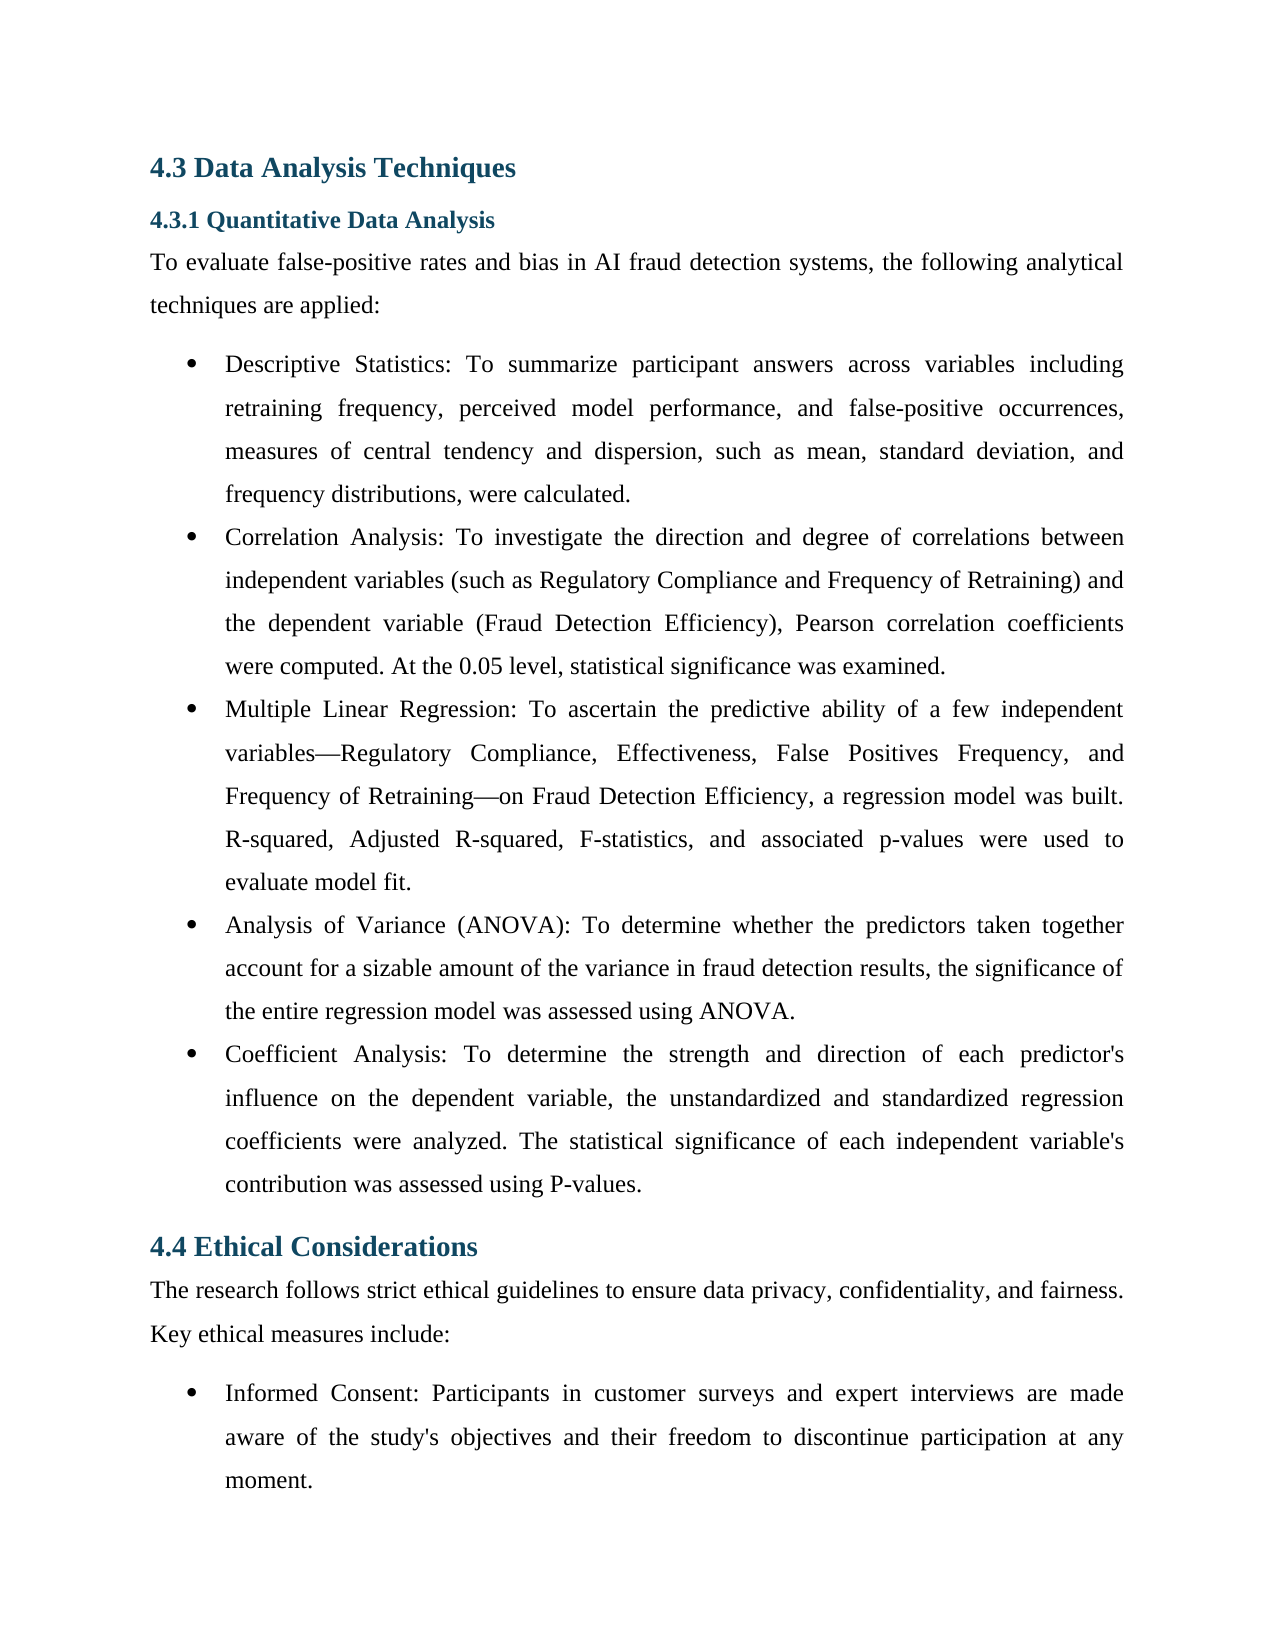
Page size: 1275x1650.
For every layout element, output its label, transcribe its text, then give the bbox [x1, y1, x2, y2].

subtitle 4.3.1 Quantitative Data Analysis [150, 205, 1125, 234]
text To evaluate false-positive rates and bias in AI fraud detection systems, the following analytical techniques are applied: [150, 247, 1125, 318]
list Analysis of Variance (ANOVA): To determine whether the predictors taken together account for a sizable amount of the variance in fraud detection results, the significance of the entire regression model was assessed using ANOVA. [187, 910, 1125, 1025]
subtitle 4.4 Ethical Considerations [150, 1229, 1125, 1262]
list Correlation Analysis: To investigate the direction and degree of correlations between independent variables (such as Regulatory Compliance and Frequency of Retraining) and the dependent variable (Fraud Detection Efficiency), Pearson correlation coefficients were computed. At the 0.05 level, statistical significance was examined. [187, 522, 1125, 680]
text The research follows strict ethical guidelines to ensure data privacy, confidentiality, and fairness. Key ethical measures include: [150, 1276, 1125, 1347]
list Descriptive Statistics: To summarize participant answers across variables including retraining frequency, perceived model performance, and false-positive occurrences, measures of central tendency and dispersion, such as mean, standard deviation, and frequency distributions, were calculated. [187, 349, 1125, 508]
subtitle 4.3 Data Analysis Techniques [150, 150, 1125, 183]
list Informed Consent: Participants in customer surveys and expert interviews are made aware of the study's objectives and their freedom to discontinue participation at any moment. [187, 1378, 1125, 1493]
list Coefficient Analysis: To determine the strength and direction of each predictor's influence on the dependent variable, the unstandardized and standardized regression coefficients were analyzed. The statistical significance of each independent variable's contribution was assessed using P-values. [187, 1039, 1125, 1198]
list Multiple Linear Regression: To ascertain the predictive ability of a few independent variables—Regulatory Compliance, Effectiveness, False Positives Frequency, and Frequency of Retraining—on Fraud Detection Efficiency, a regression model was built. R-squared, Adjusted R-squared, F-statistics, and associated p-values were used to evaluate model fit. [187, 694, 1125, 896]
